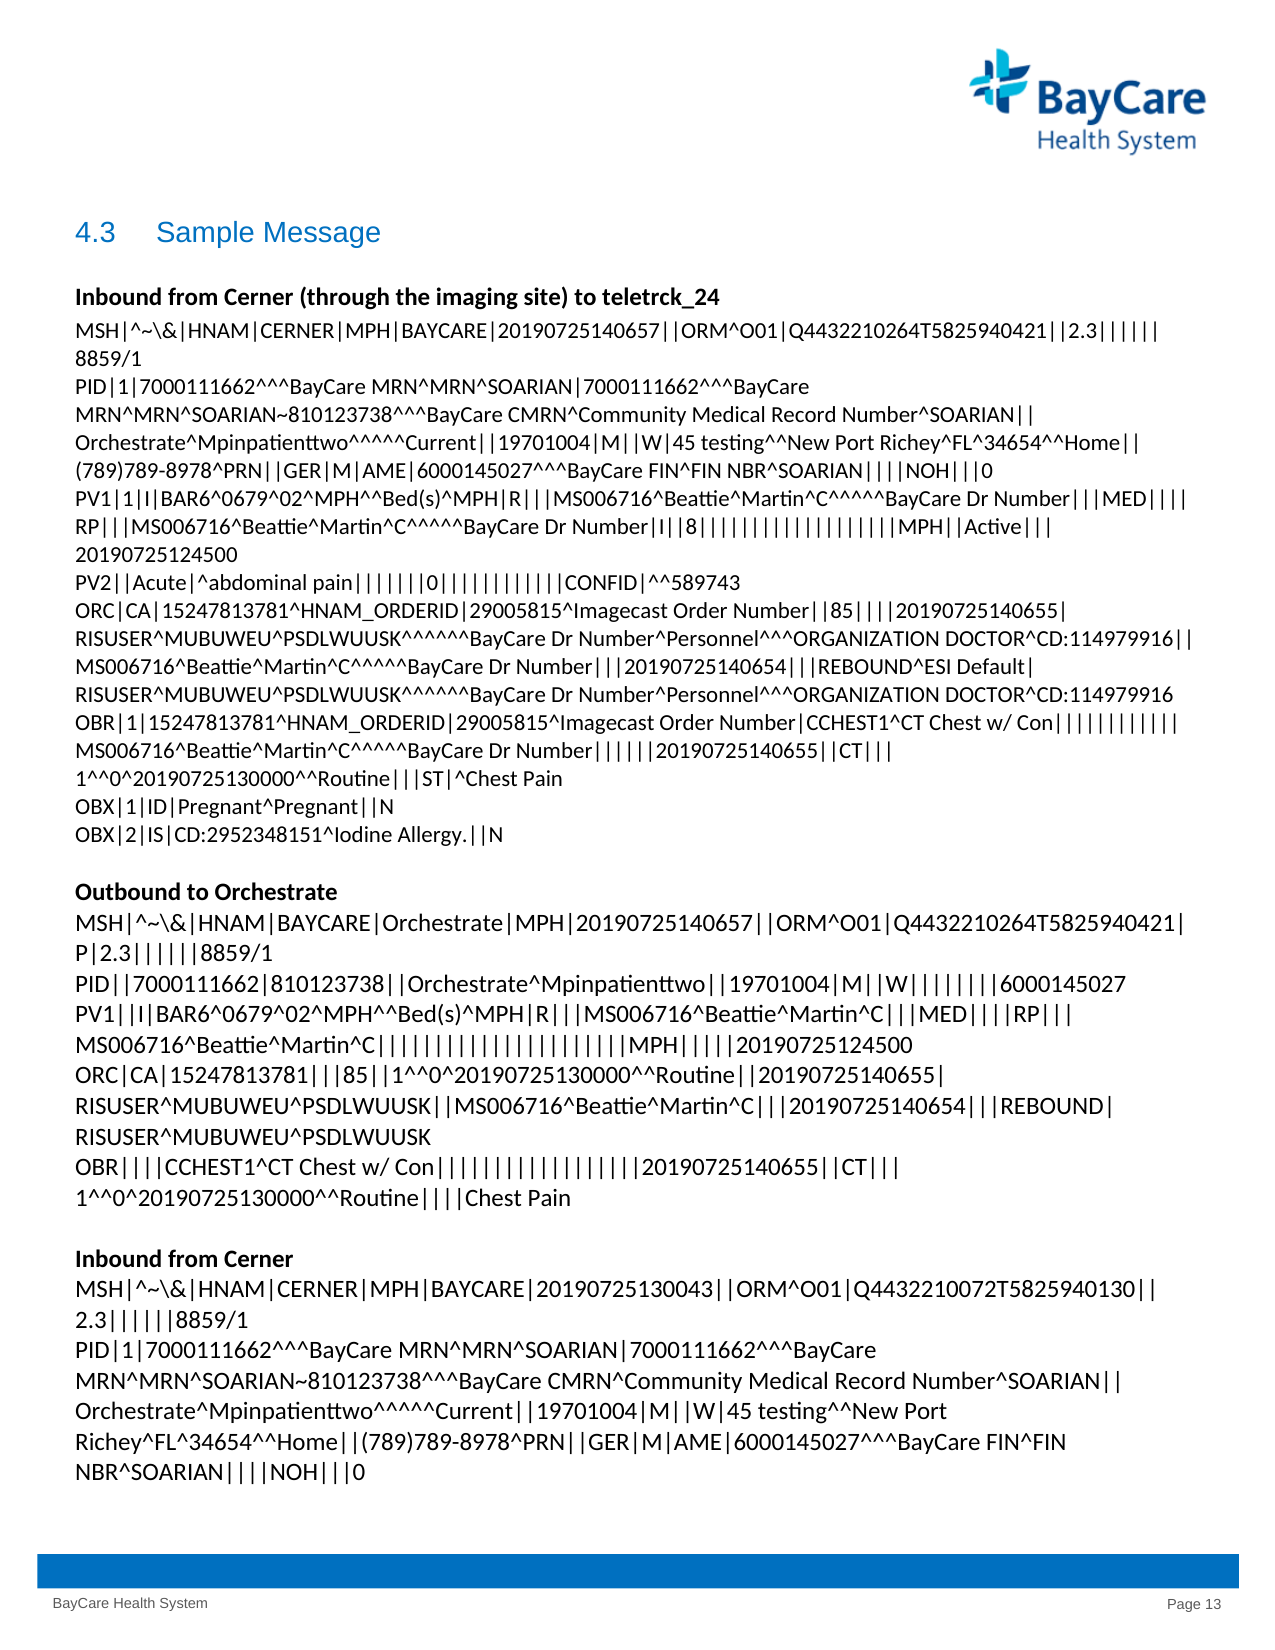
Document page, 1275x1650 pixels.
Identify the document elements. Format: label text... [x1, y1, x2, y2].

text PV1|1|I|BAR6^0679^02^MPH^^Bed(s)^MPH|R|||MS006716^Beattie^Martin^C^^^^^BayCare Dr Number|||MED||||RP|||MS006716^Beattie^Martin^C^^^^^BayCare Dr Number|I||8|||||||||||||||||||MPH||Active|||20190725124500 [75, 484, 1200, 568]
subtitle 4.3 Sample Message [75, 215, 1200, 249]
text MSH|^~\&|HNAM|CERNER|MPH|BAYCARE|20190725130043||ORM^O01|Q4432210072T5825940130||2.3||||||8859/1 [75, 1273, 1200, 1334]
text Inbound from Cerner (through the imaging site) to teletrck_24 [75, 281, 1200, 312]
text OBX|1|ID|Pregnant^Pregnant||N [75, 792, 1200, 821]
text PID|1|7000111662^^^BayCare MRN^MRN^SOARIAN|7000111662^^^BayCare MRN^MRN^SOARIAN~810123738^^^BayCare CMRN^Community Medical Record Number^SOARIAN||Orchestrate^Mpinpatienttwo^^^^^Current||19701004|M||W|45 testing^^New Port Richey^FL^34654^^Home||(789)789-8978^PRN||GER|M|AME|6000145027^^^BayCare FIN^FIN NBR^SOARIAN||||NOH|||0 [75, 372, 1200, 484]
text OBR||||CCHEST1^CT Chest w/ Con||||||||||||||||||20190725140655||CT|||1^^0^20190725130000^^Routine||||Chest Pain [75, 1151, 1200, 1212]
text PV1||I|BAR6^0679^02^MPH^^Bed(s)^MPH|R|||MS006716^Beattie^Martin^C|||MED||||RP|||MS006716^Beattie^Martin^C||||||||||||||||||||||MPH|||||20190725124500 [75, 999, 1200, 1060]
text Outbound to Orchestrate [75, 877, 1200, 907]
text PID||7000111662|810123738||Orchestrate^Mpinpatienttwo||19701004|M||W||||||||6000145027 [75, 968, 1200, 999]
text ORC|CA|15247813781|||85||1^^0^20190725130000^^Routine||20190725140655|RISUSER^MUBUWEU^PSDLWUUSK||MS006716^Beattie^Martin^C|||20190725140654|||REBOUND|RISUSER^MUBUWEU^PSDLWUUSK [75, 1060, 1200, 1151]
text MSH|^~\&|HNAM|CERNER|MPH|BAYCARE|20190725140657||ORM^O01|Q4432210264T5825940421||2.3||||||8859/1 [75, 316, 1200, 372]
picture [951, 37, 1233, 168]
text ORC|CA|15247813781^HNAM_ORDERID|29005815^Imagecast Order Number||85||||20190725140655|RISUSER^MUBUWEU^PSDLWUUSK^^^^^^BayCare Dr Number^Personnel^^^ORGANIZATION DOCTOR^CD:114979916||MS006716^Beattie^Martin^C^^^^^BayCare Dr Number|||20190725140654|||REBOUND^ESI Default|RISUSER^MUBUWEU^PSDLWUUSK^^^^^^BayCare Dr Number^Personnel^^^ORGANIZATION DOCTOR^CD:114979916 [75, 596, 1200, 708]
text OBR|1|15247813781^HNAM_ORDERID|29005815^Imagecast Order Number|CCHEST1^CT Chest w/ Con||||||||||||MS006716^Beattie^Martin^C^^^^^BayCare Dr Number||||||20190725140655||CT|||1^^0^20190725130000^^Routine|||ST|^Chest Pain [75, 708, 1200, 792]
text PID|1|7000111662^^^BayCare MRN^MRN^SOARIAN|7000111662^^^BayCare MRN^MRN^SOARIAN~810123738^^^BayCare CMRN^Community Medical Record Number^SOARIAN||Orchestrate^Mpinpatienttwo^^^^^Current||19701004|M||W|45 testing^^New Port Richey^FL^34654^^Home||(789)789-8978^PRN||GER|M|AME|6000145027^^^BayCare FIN^FIN NBR^SOARIAN||||NOH|||0 [75, 1334, 1200, 1487]
text Inbound from Cerner [75, 1243, 1200, 1273]
text PV2||Acute|^abdominal pain|||||||0||||||||||||CONFID|^^589743 [75, 568, 1200, 596]
text OBX|2|IS|CD:2952348151^Iodine Allergy.||N [75, 821, 1200, 848]
text MSH|^~\&|HNAM|BAYCARE|Orchestrate|MPH|20190725140657||ORM^O01|Q4432210264T5825940421|P|2.3||||||8859/1 [75, 907, 1200, 968]
